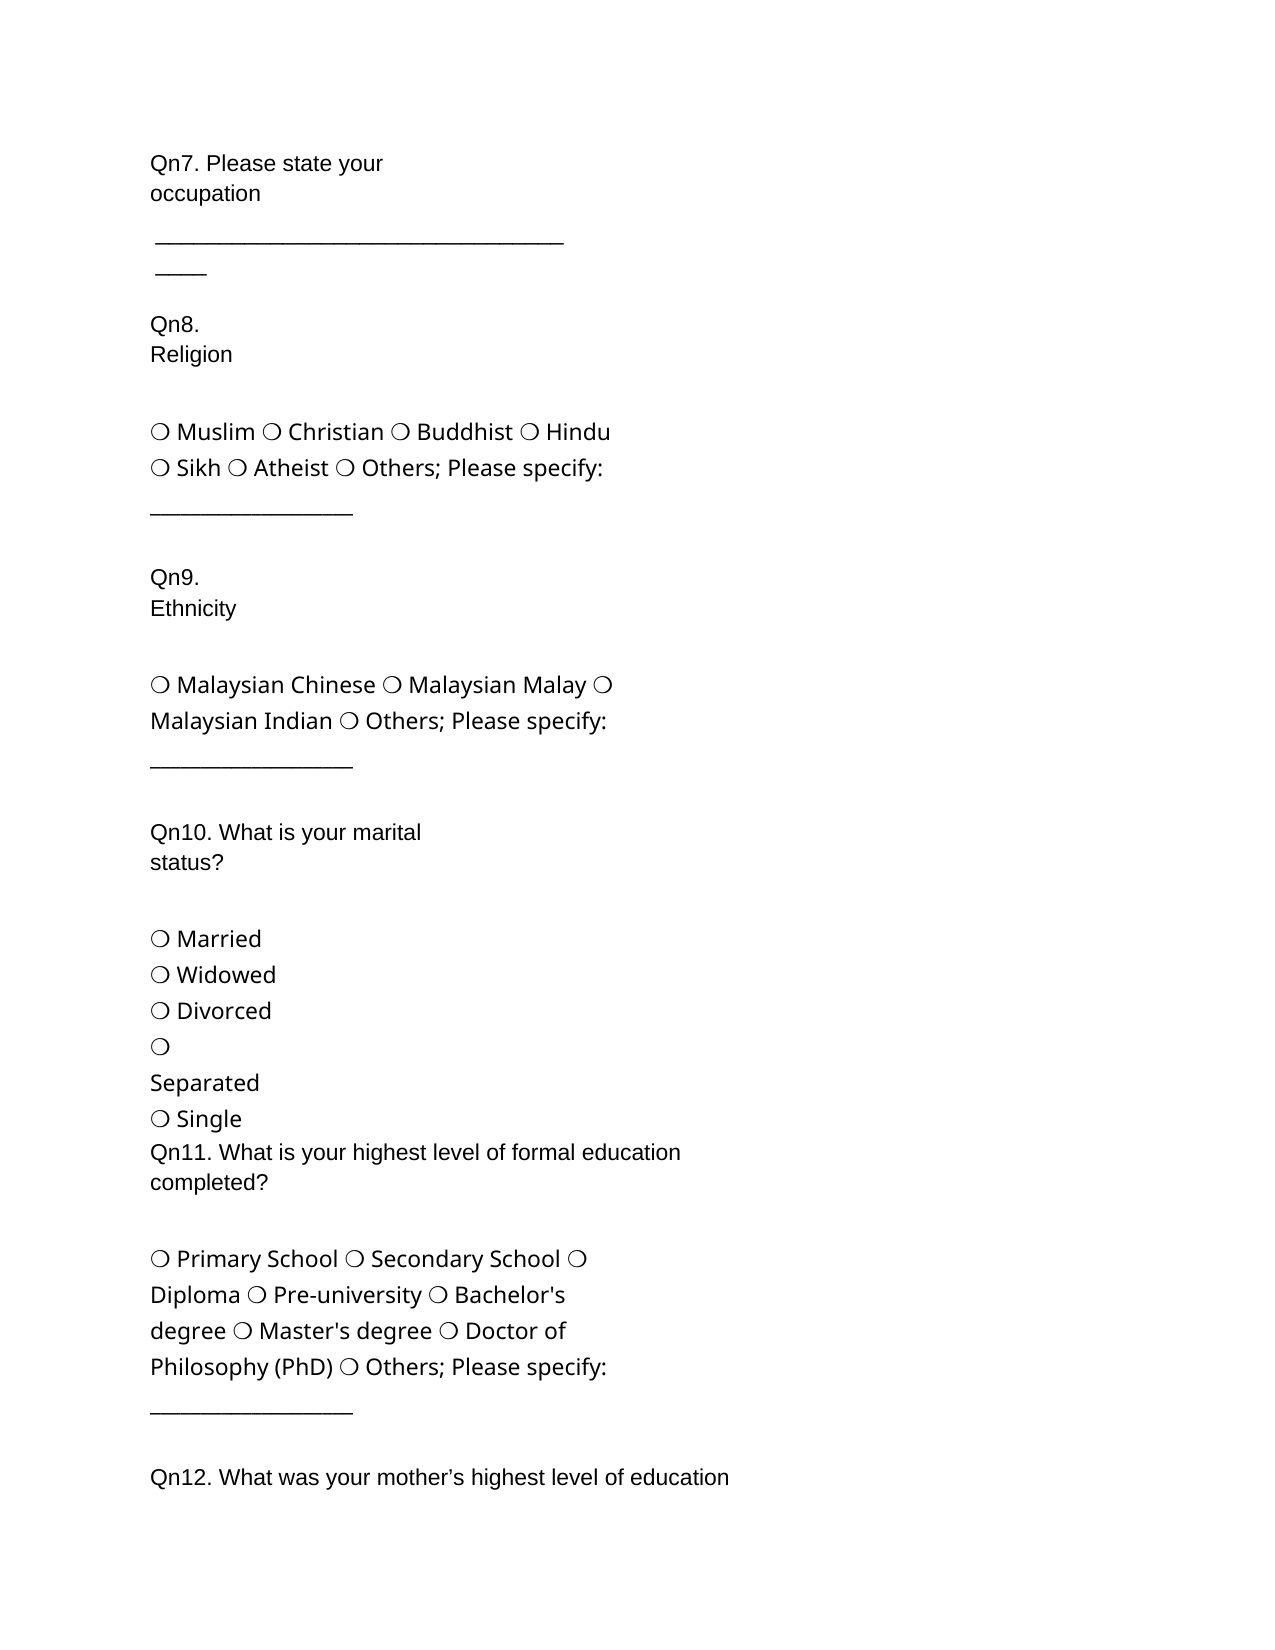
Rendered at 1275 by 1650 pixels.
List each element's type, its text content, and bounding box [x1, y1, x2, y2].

text ____________________________________ [155, 219, 566, 276]
text ❍ Primary School ❍ Secondary School ❍ Diploma ❍ Pre-university ❍ Bachelor's degree ❍ Master's degree ❍ Doctor of Philosophy (PhD) ❍ Others; Please specify: ____________________ [150, 1243, 637, 1418]
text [150, 1464, 781, 1490]
text ❍ Malaysian Chinese ❍ Malaysian Malay ❍ Malaysian Indian ❍ Others; Please specify: ____________________ [150, 669, 637, 772]
text ❍ Married ❍ Widowed ❍ Divorced ❍ Separated ❍ Single [150, 923, 283, 1134]
text Qn9. Ethnicity [150, 564, 282, 621]
text Qn10. What is your marital status? [150, 818, 473, 875]
text Qn7. Please state your occupation [150, 150, 468, 207]
text Qn8. Religion [150, 311, 275, 367]
text ❍ Muslim ❍ Christian ❍ Buddhist ❍ Hindu ❍ Sikh ❍ Atheist ❍ Others; Please specify: ____________________ [150, 416, 637, 519]
text Qn11. What is your highest level of formal education completed? [150, 1139, 757, 1196]
